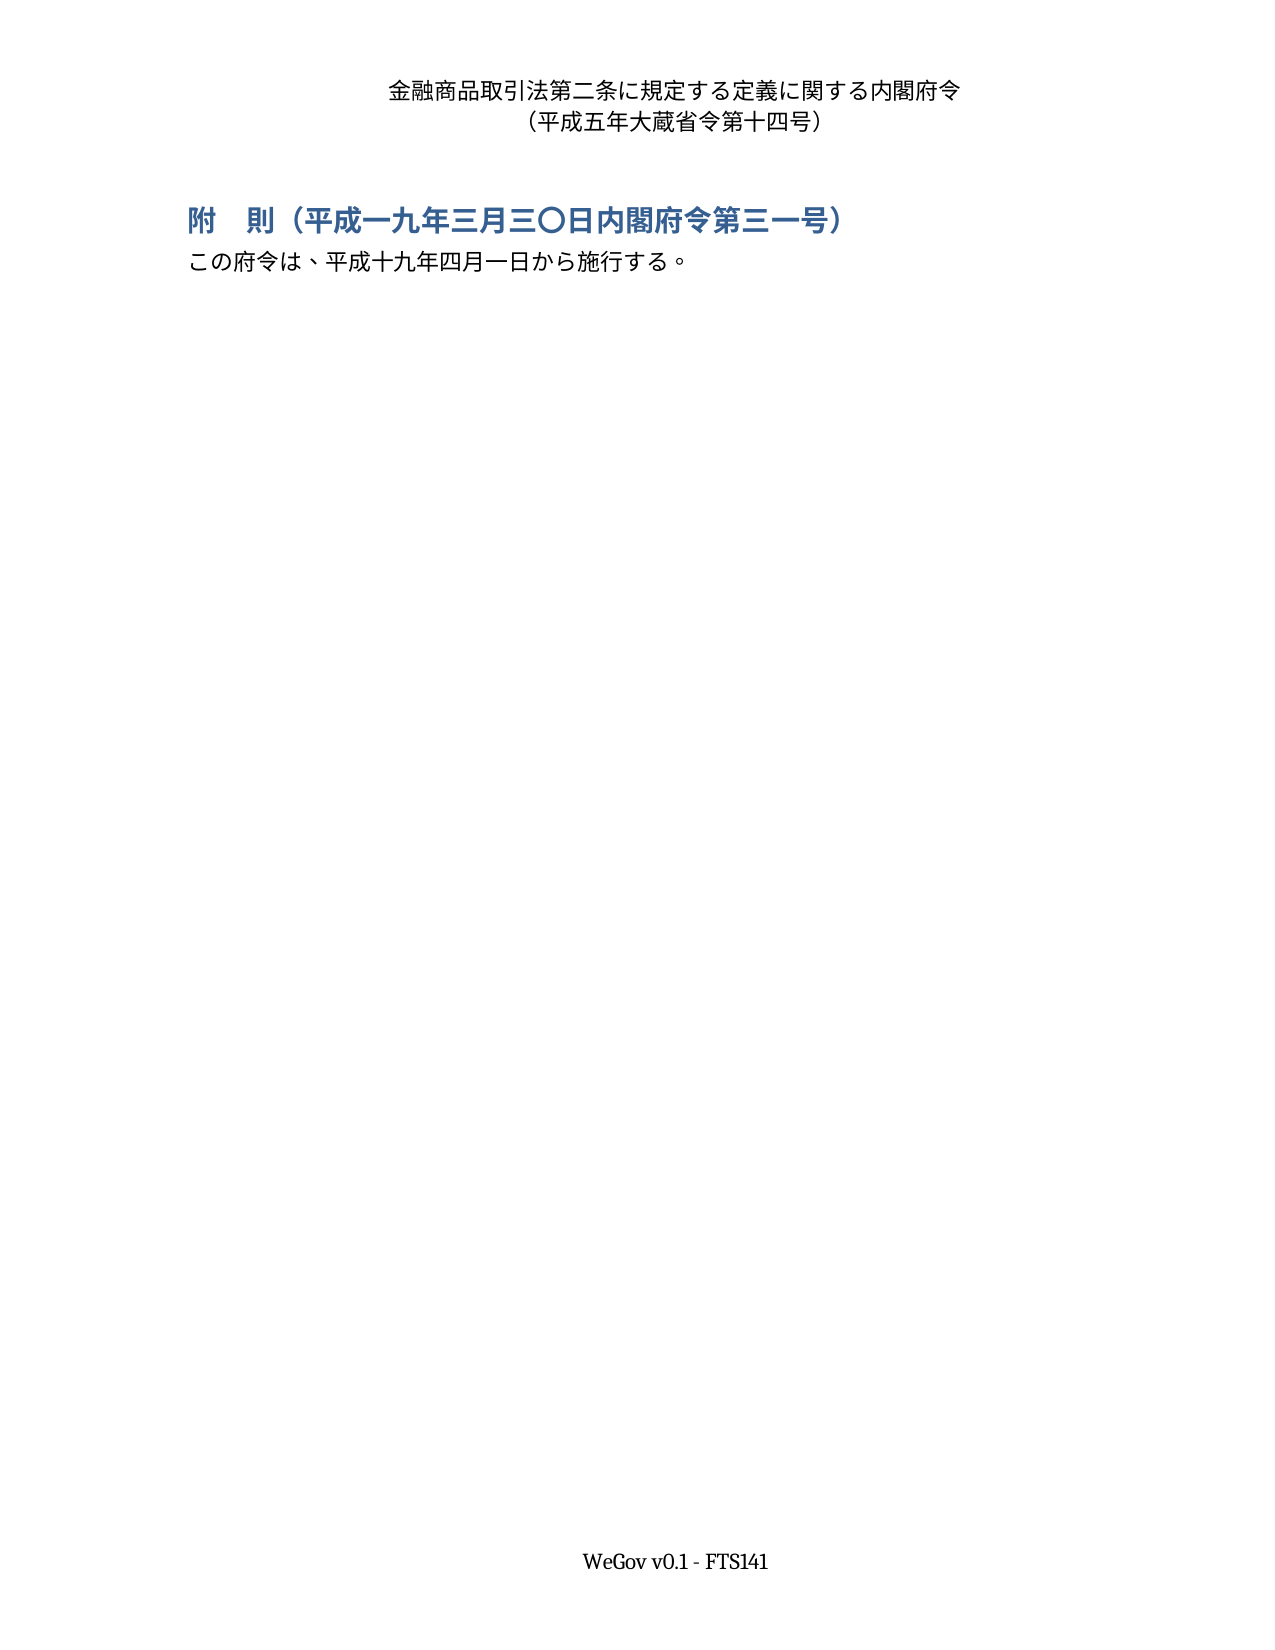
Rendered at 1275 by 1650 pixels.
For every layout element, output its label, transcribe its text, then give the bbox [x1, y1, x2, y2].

text この府令は、平成十九年四月一日から施行する。 [187, 246, 1087, 277]
subtitle 附 則（平成一九年三月三〇日内閣府令第三一号） [187, 200, 1087, 240]
